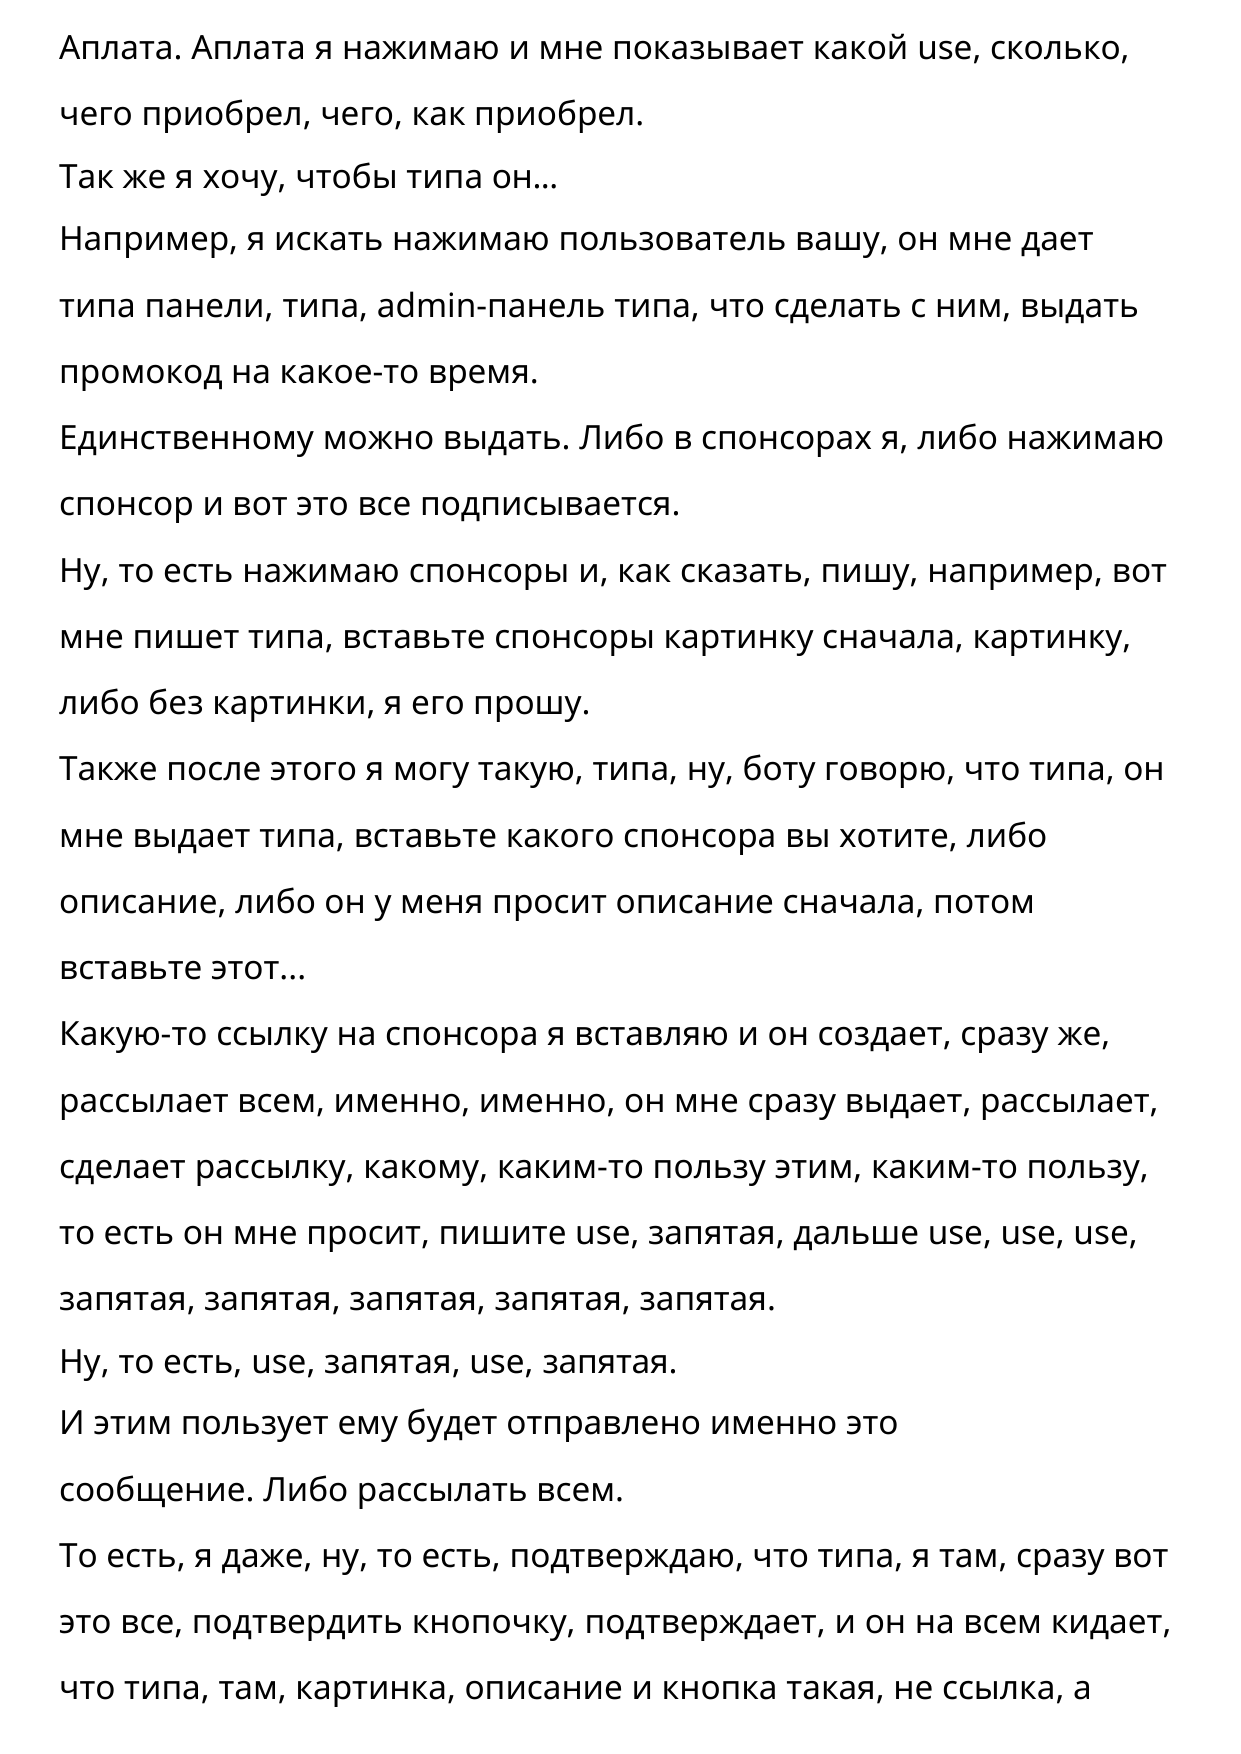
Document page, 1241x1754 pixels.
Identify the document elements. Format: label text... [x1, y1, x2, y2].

text Аплата. Аплата я нажимаю и мне показывает какой use, сколько, чего приобрел, чего, как приобрел. [59, 24, 1176, 136]
text Также после этого я могу такую, типа, ну, боту говорю, что типа, он мне выдает типа, вставьте какого спонсора вы хотите, либо описание, либо он у меня просит описание сначала, потом вставьте этот... [59, 745, 1176, 989]
text Так же я хочу, чтобы типа он... [59, 156, 1181, 196]
text Ну, то есть, use, запятая, use, запятая. [59, 1341, 1181, 1381]
text Например, я искать нажимаю пользователь вашу, он мне дает типа панели, типа, admin-панель типа, что сделать с ним, выдать промокод на какое-то время. [59, 215, 1176, 393]
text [59, 1532, 1176, 1709]
text Ну, то есть нажимаю спонсоры и, как сказать, пишу, например, вот мне пишет типа, вставьте спонсоры картинку сначала, картинку, либо без картинки, я его прошу. [59, 546, 1176, 724]
text И этим пользует ему будет отправлено именно это сообщение. Либо рассылать всем. [59, 1399, 1068, 1511]
text Единственному можно выдать. Либо в спонсорах я, либо нажимаю спонсор и вот это все подписывается. [59, 414, 1176, 526]
text Какую-то ссылку на спонсора я вставляю и он создает, сразу же, рассылает всем, именно, именно, он мне сразу выдает, рассылает, сделает рассылку, какому, каким-то пользу этим, каким-то пользу, то есть он мне просит, пишите use, запятая, дальше use, use, use, запятая, запятая, запятая, запятая, запятая. [59, 1010, 1168, 1321]
